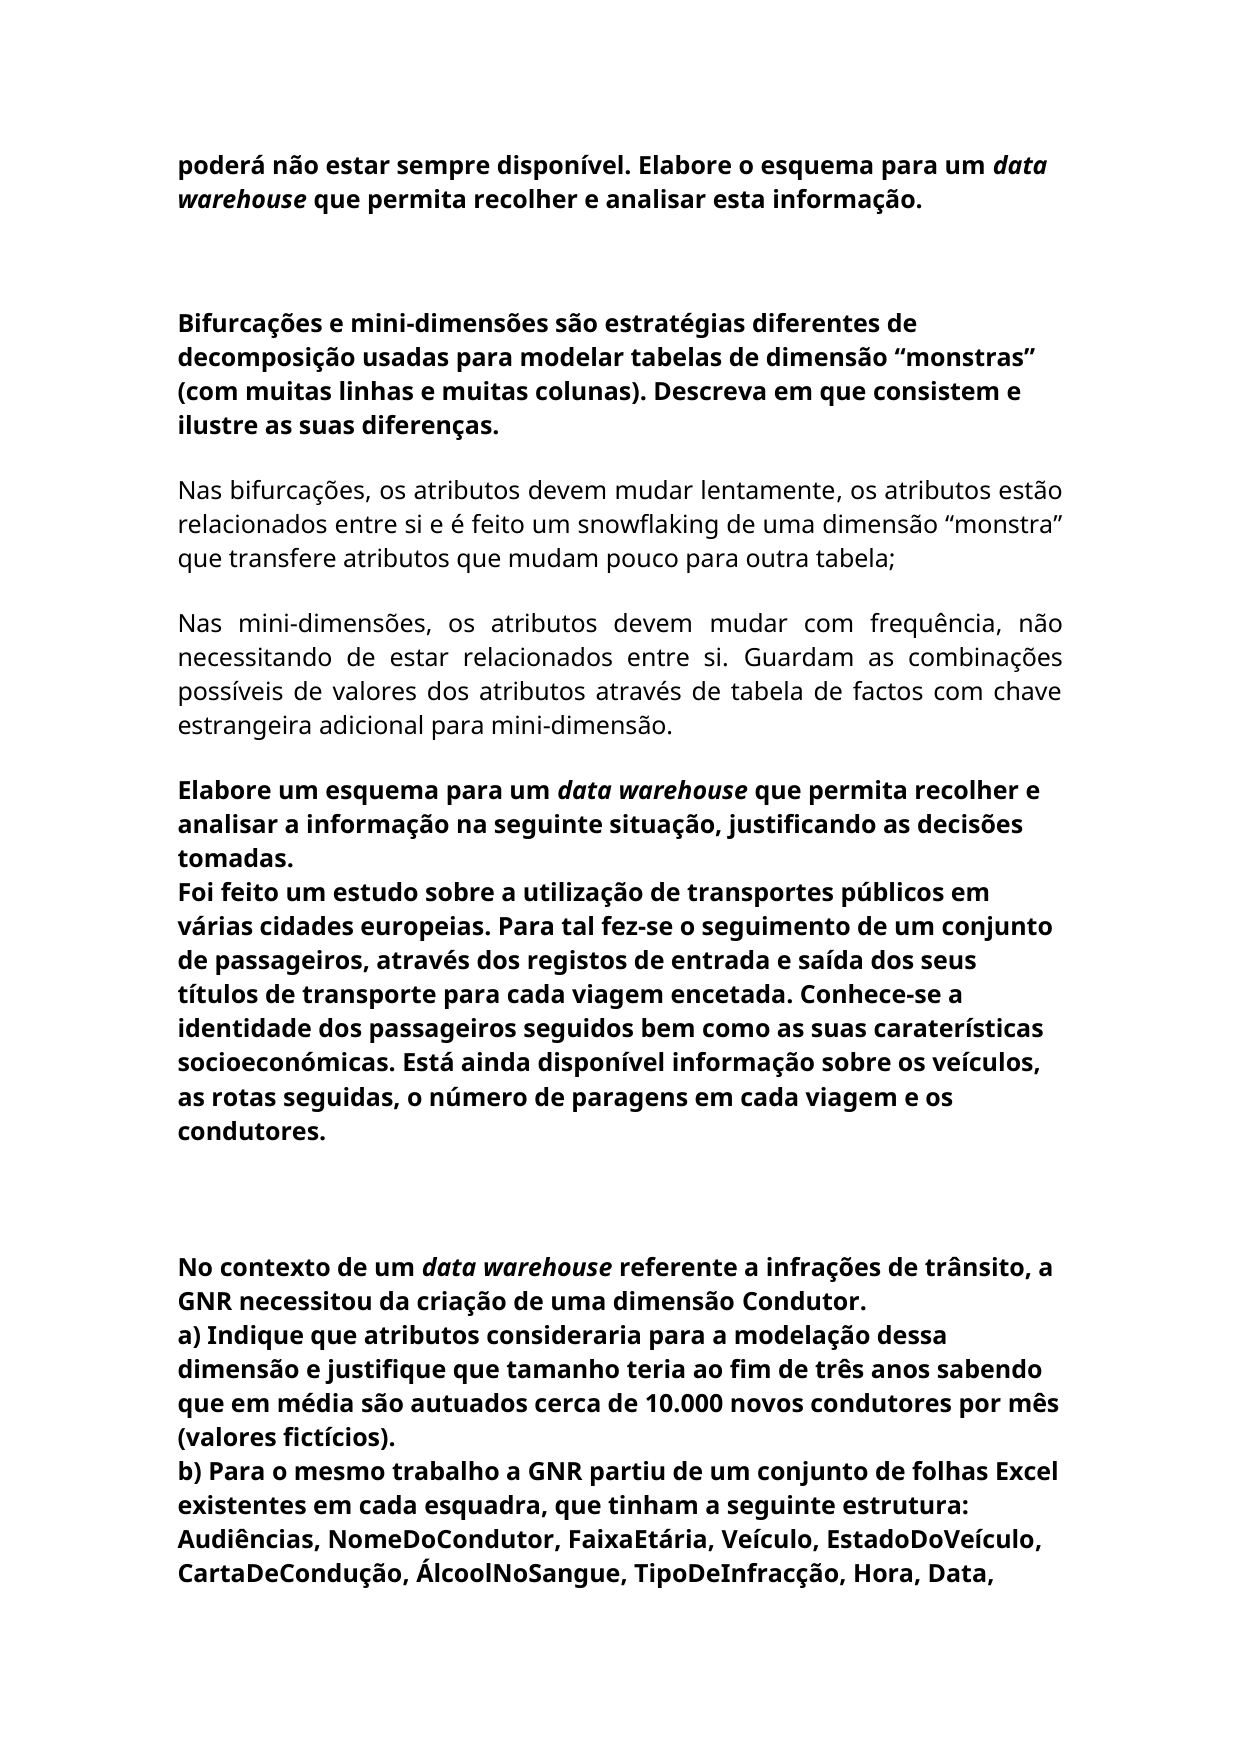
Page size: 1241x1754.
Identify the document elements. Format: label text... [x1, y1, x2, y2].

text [177, 1318, 1063, 1590]
text No contexto de um data warehouse referente a infrações de trânsito, a GNR necessitou da criação de uma dimensão Condutor. [177, 1249, 1063, 1318]
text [177, 148, 1063, 216]
text Nas mini-dimensões, os atributos devem mudar com frequência, não necessitando de estar relacionados entre si. Guardam as combinações possíveis de valores dos atributos através de tabela de factos com chave estrangeira adicional para mini-dimensão. [177, 606, 1063, 742]
text Elabore um esquema para um data warehouse que permita recolher e analisar a informação na seguinte situação, justificando as decisões tomadas. [177, 773, 1063, 875]
text Foi feito um estudo sobre a utilização de transportes públicos em várias cidades europeias. Para tal fez-se o seguimento de um conjunto de passageiros, através dos registos de entrada e saída dos seus títulos de transporte para cada viagem encetada. Conhece-se a identidade dos passageiros seguidos bem como as suas caraterísticas socioeconómicas. Está ainda disponível informação sobre os veículos, as rotas seguidas, o número de paragens em cada viagem e os condutores. [177, 875, 1063, 1147]
text Bifurcações e mini-dimensões são estratégias diferentes de decomposição usadas para modelar tabelas de dimensão “monstras” (com muitas linhas e muitas colunas). Descreva em que consistem e ilustre as suas diferenças. [177, 305, 1063, 442]
text Nas bifurcações, os atributos devem mudar lentamente, os atributos estão relacionados entre si e é feito um snowflaking de uma dimensão “monstra” que transfere atributos que mudam pouco para outra tabela; [177, 472, 1063, 575]
